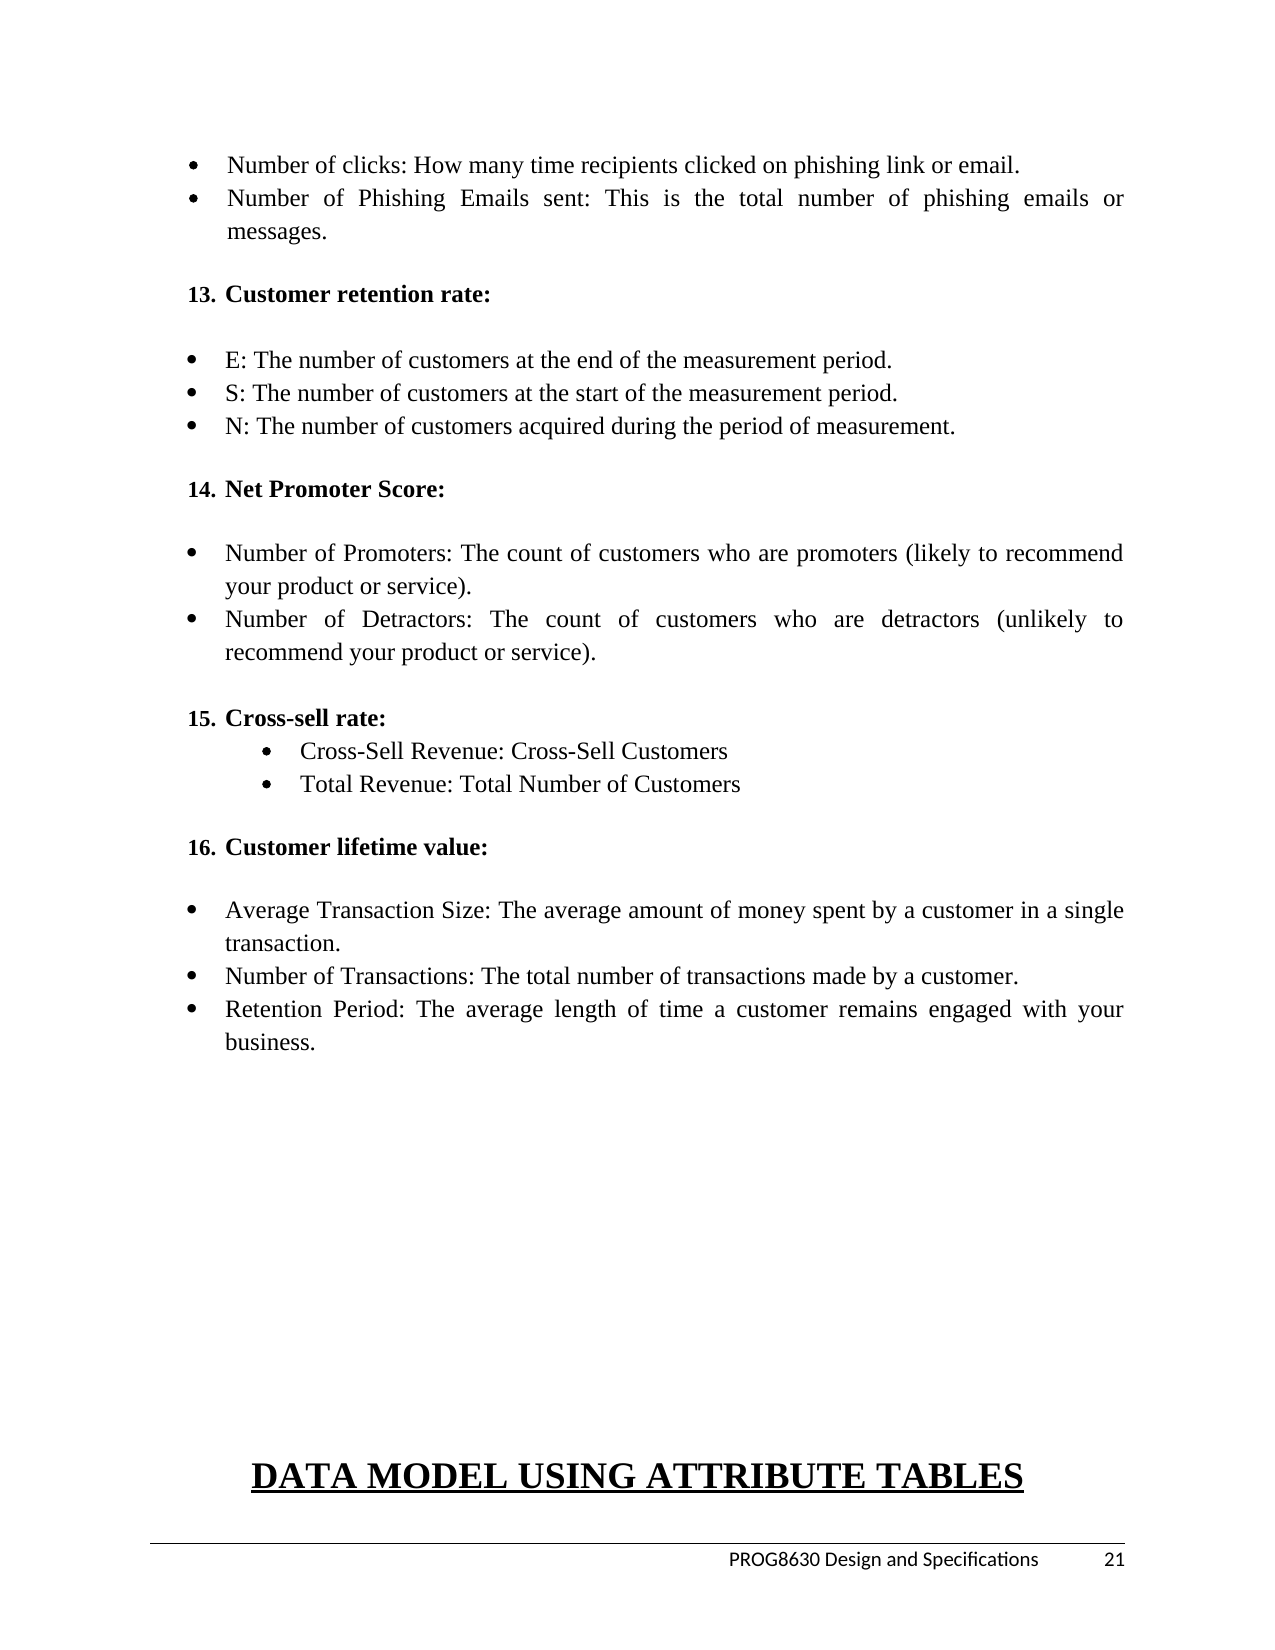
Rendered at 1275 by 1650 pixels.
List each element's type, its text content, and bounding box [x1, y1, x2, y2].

list Number of Promoters: The count of customers who are promoters (likely to recommend your product or service). [187, 538, 1125, 599]
list E: The number of customers at the end of the measurement period. [187, 345, 1125, 374]
list Number of clicks: How many time recipients clicked on phishing link or email. [189, 150, 1125, 179]
list Customer retention rate: [187, 279, 1125, 308]
list Average Transaction Size: The average amount of money spent by a customer in a single transaction. [187, 895, 1125, 957]
list N: The number of customers acquired during the period of measurement. [187, 411, 1125, 440]
list Number of Phishing Emails sent: This is the total number of phishing emails or messages. [189, 183, 1125, 245]
list Customer lifetime value: [187, 832, 1125, 861]
list Net Promoter Score: [187, 474, 1125, 503]
text DATA MODEL USING ATTRIBUTE TABLES [150, 1453, 1125, 1496]
list Cross-sell rate: [187, 703, 1125, 732]
list Number of Detractors: The count of customers who are detractors (unlikely to recommend your product or service). [187, 604, 1125, 666]
list Retention Period: The average length of time a customer remains engaged with your business. [187, 994, 1125, 1056]
list S: The number of customers at the start of the measurement period. [187, 378, 1125, 407]
list Number of Transactions: The total number of transactions made by a customer. [187, 961, 1125, 990]
list Cross-Sell Revenue: Cross-Sell Customers [262, 736, 1125, 765]
list Total Revenue: Total Number of Customers [262, 769, 1125, 798]
